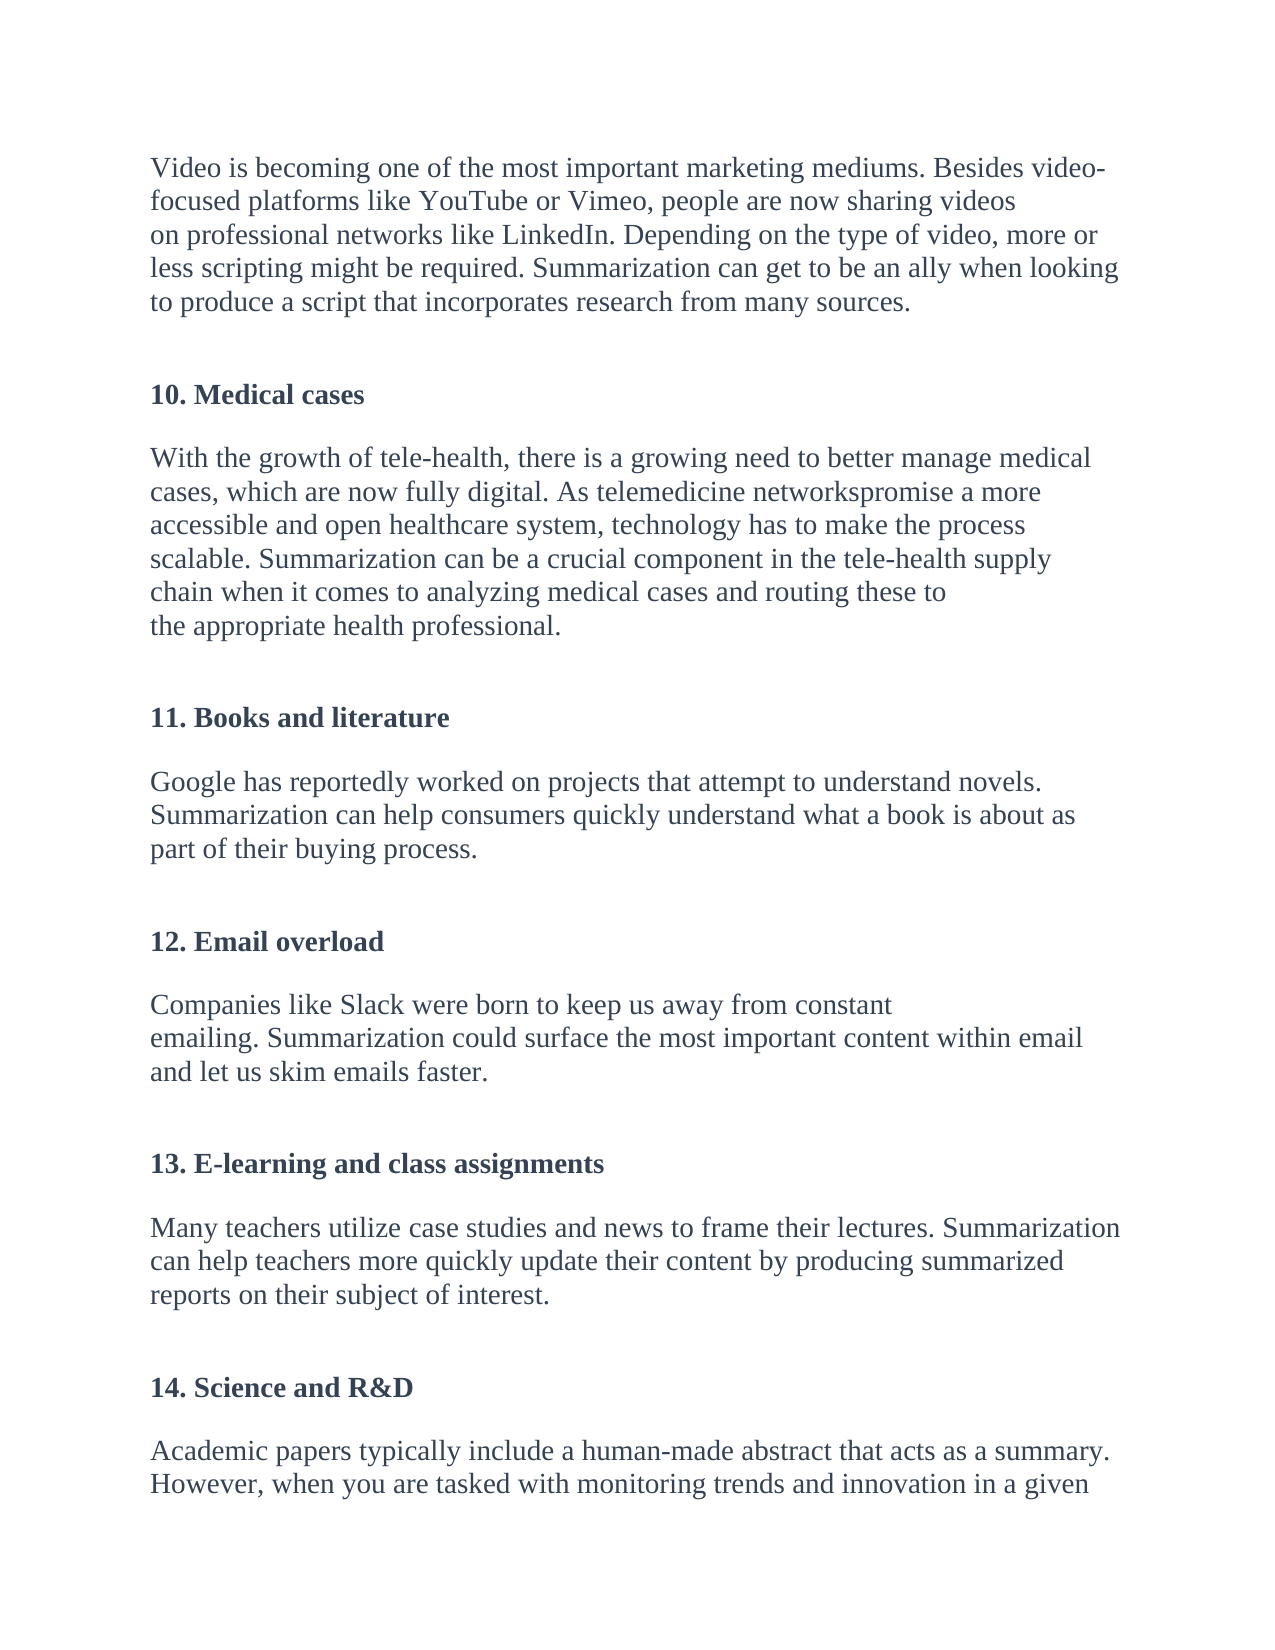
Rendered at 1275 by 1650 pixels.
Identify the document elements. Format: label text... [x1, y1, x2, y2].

text With the growth of tele-health, there is a growing need to better manage medical cases, which are now fully digital. As telemedicine networkspromise a more accessible and open healthcare system, technology has to make the process scalable. Summarization can be a crucial component in the tele-health supply chain when it comes to analyzing medical cases and routing these to the appropriate health professional. [150, 440, 1125, 641]
text 13. E-learning and class assignments [150, 1147, 1125, 1180]
text 14. Science and R&D [150, 1370, 1125, 1403]
text Many teachers utilize case studies and news to frame their lectures. Summarization can help teachers more quickly update their content by producing summarized reports on their subject of interest. [150, 1210, 1125, 1310]
text Google has reportedly worked on projects that attempt to understand novels. Summarization can help consumers quickly understand what a book is about as part of their buying process. [150, 764, 1125, 864]
text 11. Books and literature [150, 701, 1125, 734]
text 10. Medical cases [150, 377, 1125, 411]
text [150, 1433, 1125, 1500]
text Companies like Slack were born to keep us away from constant emailing. Summarization could surface the most important content within email and let us skim emails faster. [150, 987, 1125, 1087]
text Video is becoming one of the most important marketing mediums. Besides video-focused platforms like YouTube or Vimeo, people are now sharing videos on professional networks like LinkedIn. Depending on the type of video, more or less scripting might be required. Summarization can get to be an ally when looking to produce a script that incorporates research from many sources. [150, 150, 1125, 318]
text 12. Email overload [150, 924, 1125, 957]
